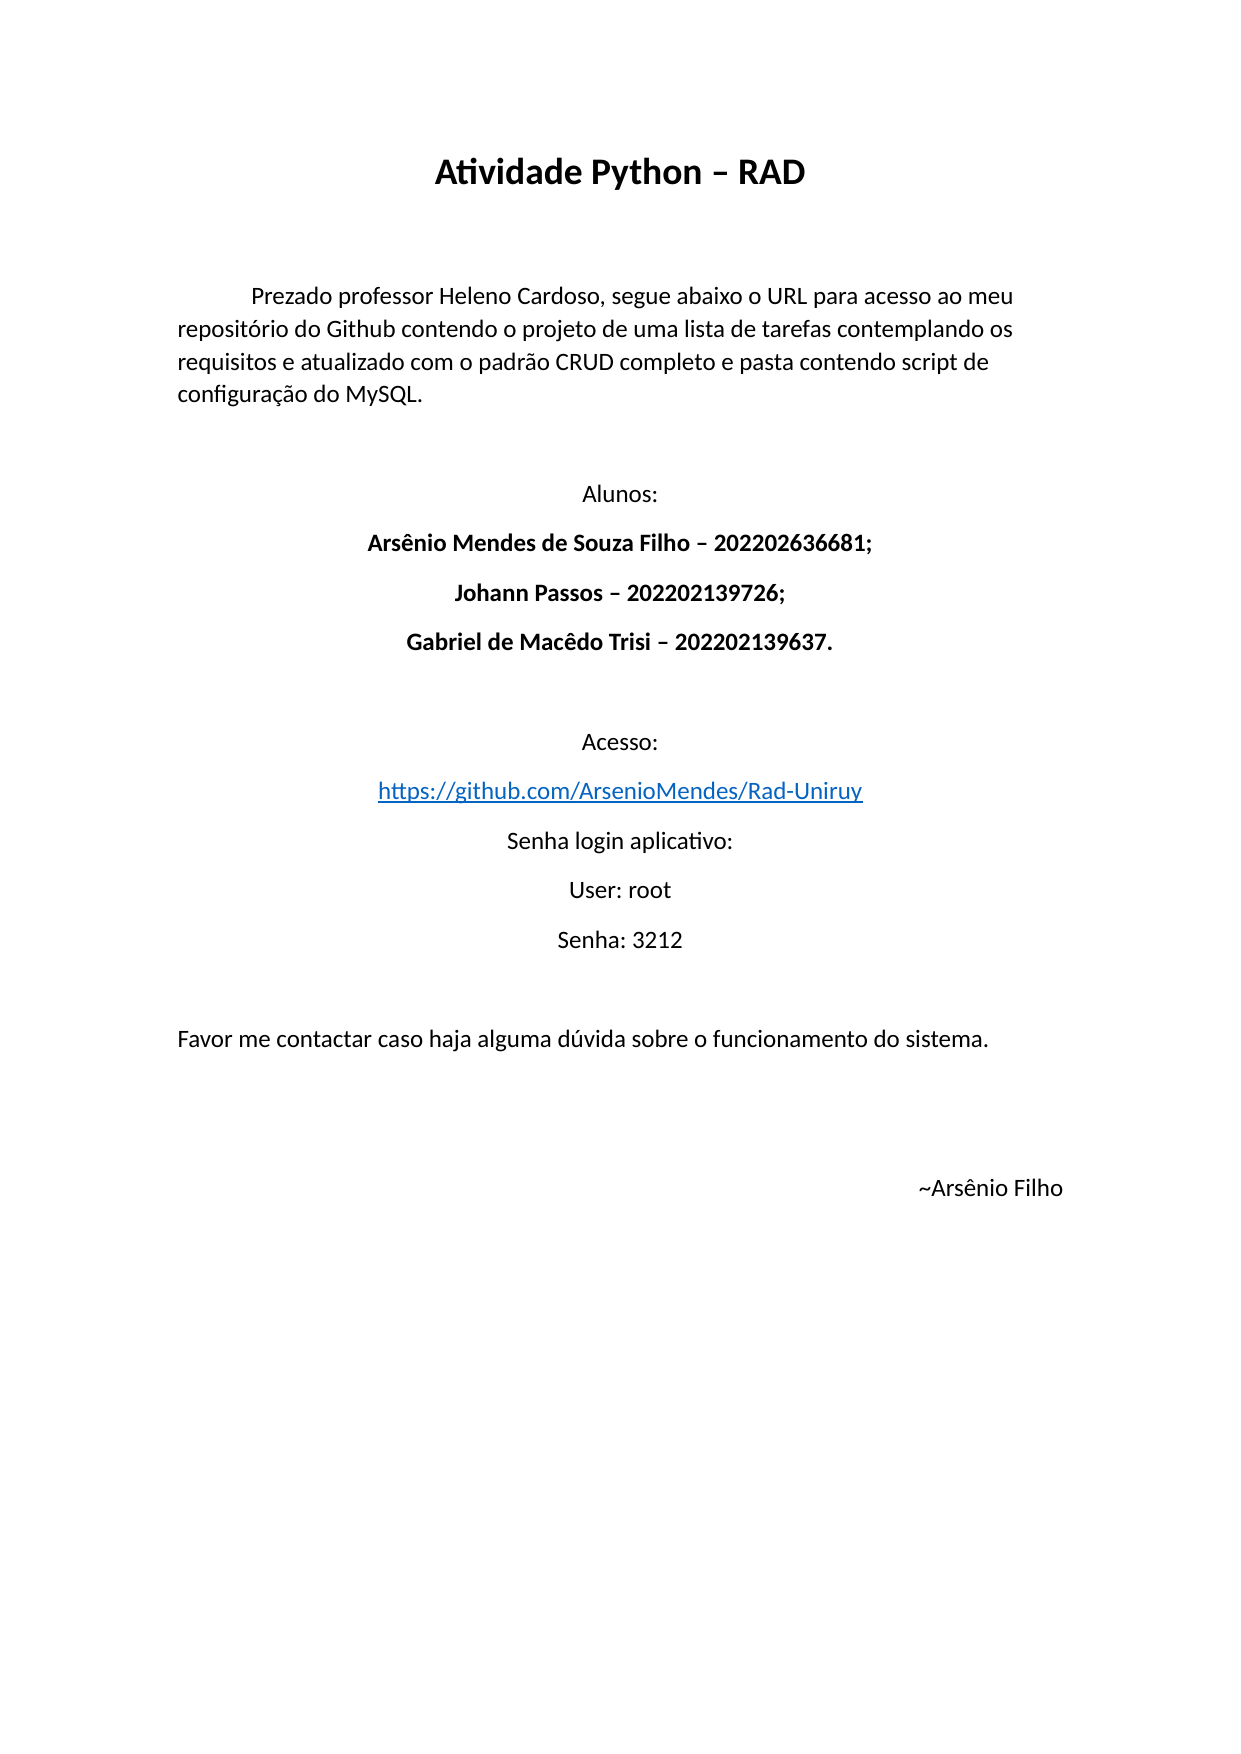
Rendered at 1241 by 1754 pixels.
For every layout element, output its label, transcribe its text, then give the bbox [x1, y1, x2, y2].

text Atividade Python – RAD [177, 148, 1063, 193]
text Senha login aplicativo: [177, 825, 1063, 855]
text Prezado professor Heleno Cardoso, segue abaixo o URL para acesso ao meu repositório do Github contendo o projeto de uma lista de tarefas contemplando os requisitos e atualizado com o padrão CRUD completo e pasta contendo script de configuração do MySQL. [177, 280, 1063, 409]
text Arsênio Mendes de Souza Filho – 202202636681; [177, 527, 1063, 558]
text Gabriel de Macêdo Trisi – 202202139637. [177, 627, 1063, 657]
text Alunos: [177, 478, 1063, 508]
text ~Arsênio Filho [177, 1172, 1063, 1202]
text User: root [177, 874, 1063, 905]
text https://github.com/ArsenioMendes/Rad-Uniruy [177, 775, 1063, 806]
text Senha: 3212 [177, 924, 1063, 954]
text Acesso: [177, 726, 1063, 756]
text Favor me contactar caso haja alguma dúvida sobre o funcionamento do sistema. [177, 1023, 1063, 1054]
text Johann Passos – 202202139726; [177, 577, 1063, 607]
